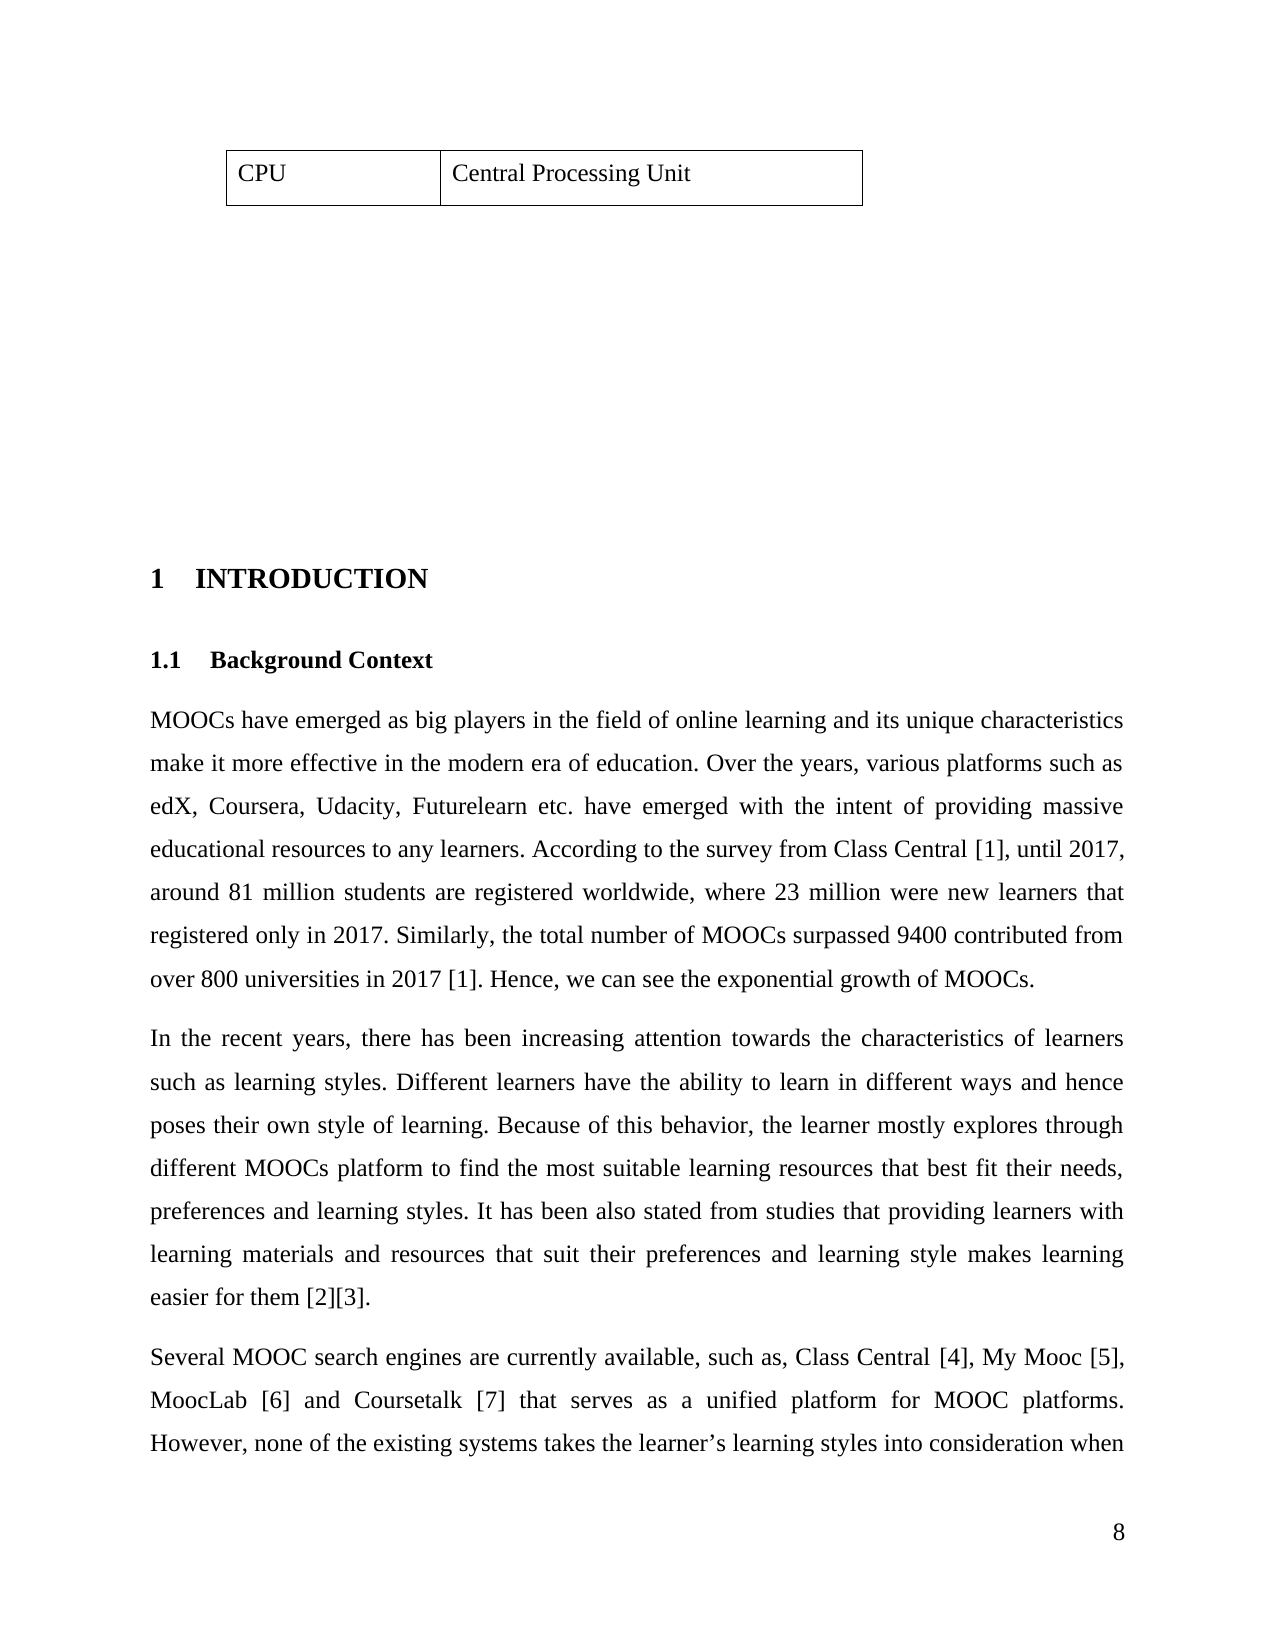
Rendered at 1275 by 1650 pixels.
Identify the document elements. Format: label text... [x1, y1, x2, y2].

table_cell CPU [227, 151, 440, 205]
text In the recent years, there has been increasing attention towards the characteristics of learners such as learning styles. Different learners have the ability to learn in different ways and hence poses their own style of learning. Because of this behavior, the learner mostly explores through different MOOCs platform to find the most suitable learning resources that best fit their needs, preferences and learning styles. It has been also stated from studies that providing learners with learning materials and resources that suit their preferences and learning style makes learning easier for them [2][3]. [150, 1023, 1125, 1311]
subtitle Background Context [150, 645, 1125, 674]
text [150, 1342, 1125, 1457]
text MOOCs have emerged as big players in the field of online learning and its unique characteristics make it more effective in the modern era of education. Over the years, various platforms such as edX, Coursera, Udacity, Futurelearn etc. have emerged with the intent of providing massive educational resources to any learners. According to the survey from Class Central [1], until 2017, around 81 million students are registered worldwide, where 23 million were new learners that registered only in 2017. Similarly, the total number of MOOCs surpassed 9400 contributed from over 800 universities in 2017 [1]. Hence, we can see the exponential growth of MOOCs. [150, 705, 1125, 992]
table_cell Central Processing Unit [441, 151, 862, 205]
subtitle INTRODUCTION [150, 561, 1125, 595]
